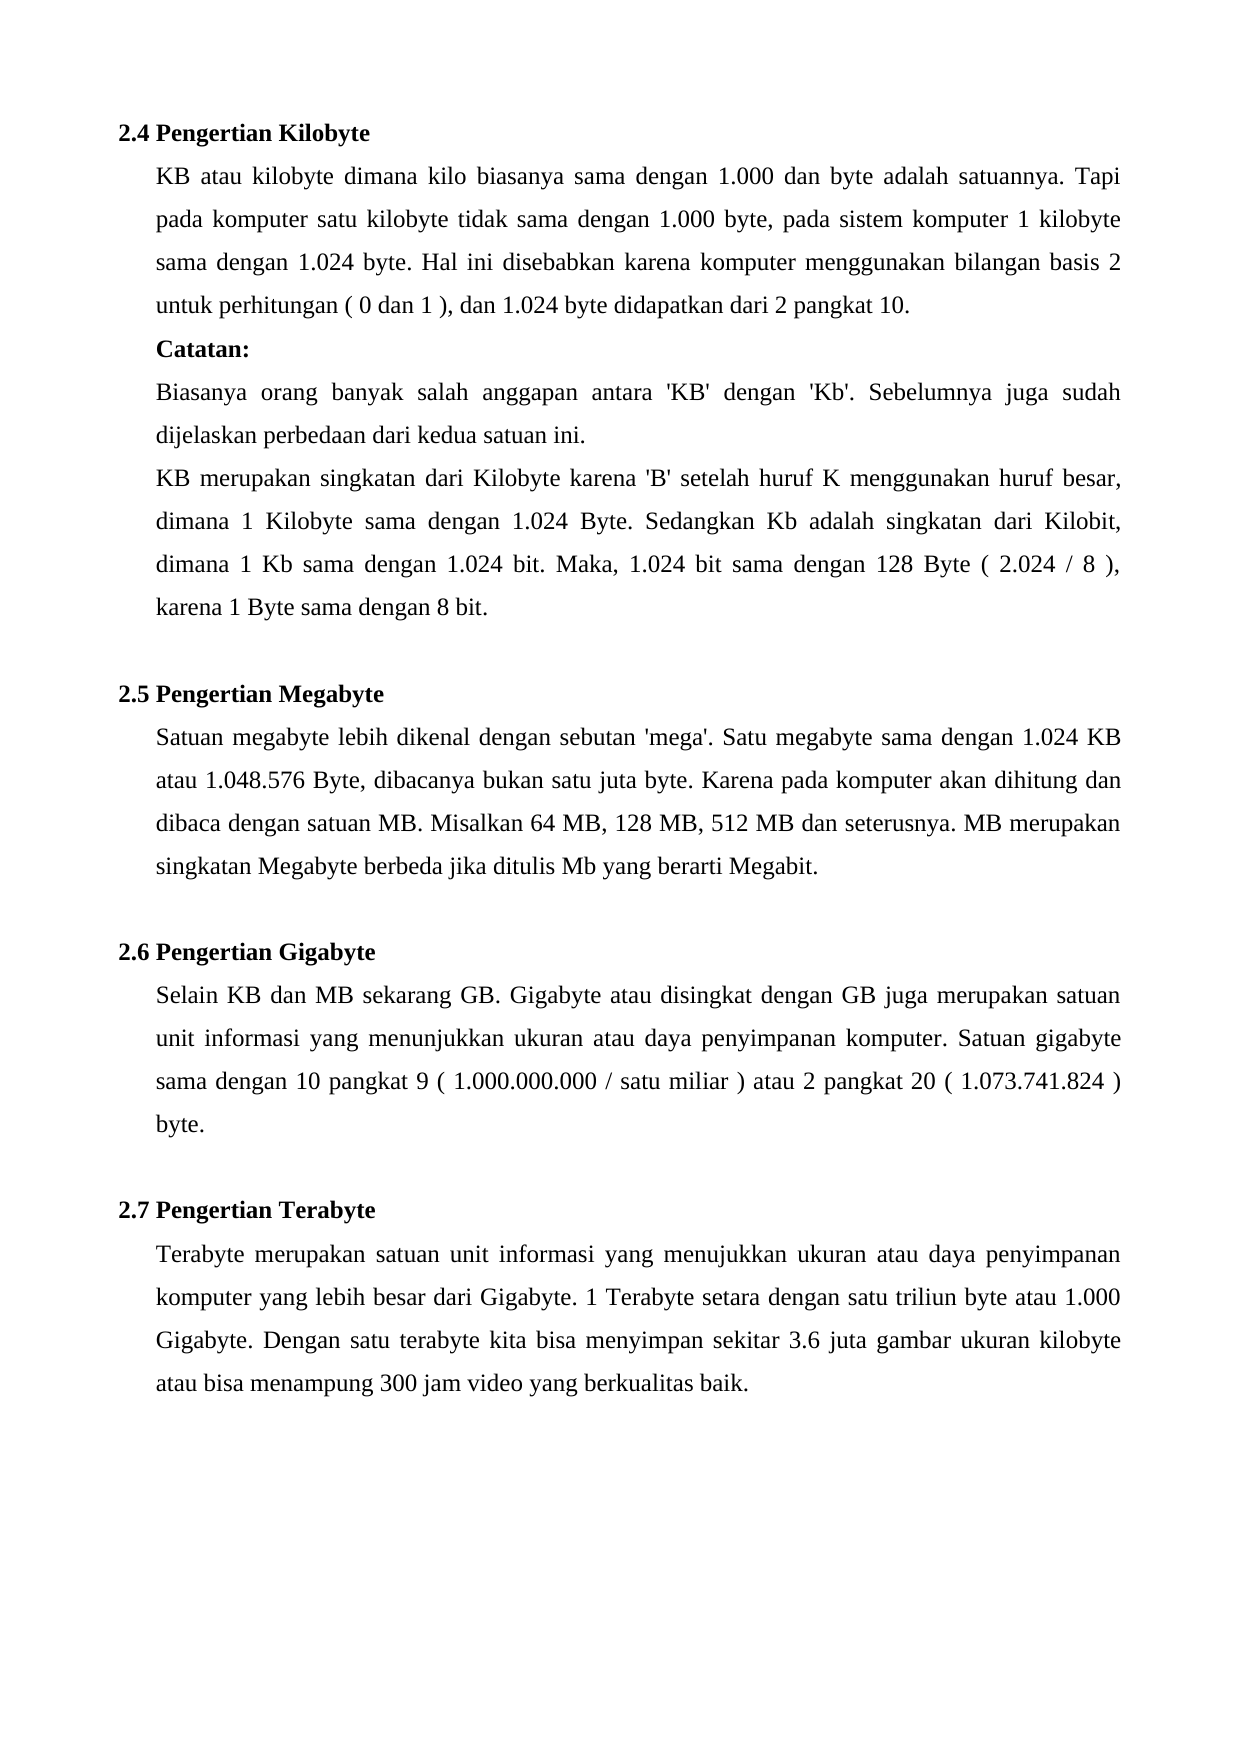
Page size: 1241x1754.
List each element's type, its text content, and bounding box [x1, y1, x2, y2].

text 2.7 Pengertian Terabyte [118, 1196, 1122, 1224]
text KB atau kilobyte dimana kilo biasanya sama dengan 1.000 dan byte adalah satuannya. Tapi pada komputer satu kilobyte tidak sama dengan 1.000 byte, pada sistem komputer 1 kilobyte sama dengan 1.024 byte. Hal ini disebabkan karena komputer menggunakan bilangan basis 2 untuk perhitungan ( 0 dan 1 ), dan 1.024 byte didapatkan dari 2 pangkat 10. [156, 161, 1122, 319]
text 2.4 Pengertian Kilobyte [118, 118, 1122, 147]
text 2.5 Pengertian Megabyte [118, 679, 1122, 707]
text KB merupakan singkatan dari Kilobyte karena 'B' setelah huruf K menggunakan huruf besar, dimana 1 Kilobyte sama dengan 1.024 Byte. Sedangkan Kb adalah singkatan dari Kilobit, dimana 1 Kb sama dengan 1.024 bit. Maka, 1.024 bit sama dengan 128 Byte ( 2.024 / 8 ), karena 1 Byte sama dengan 8 bit. [156, 463, 1122, 621]
text Terabyte merupakan satuan unit informasi yang menujukkan ukuran atau daya penyimpanan komputer yang lebih besar dari Gigabyte. 1 Terabyte setara dengan satu triliun byte atau 1.000 Gigabyte. Dengan satu terabyte kita bisa menyimpan sekitar 3.6 juta gambar ukuran kilobyte atau bisa menampung 300 jam video yang berkualitas baik. [156, 1239, 1122, 1397]
text 2.6 Pengertian Gigabyte [118, 937, 1122, 966]
text Biasanya orang banyak salah anggapan antara 'KB' dengan 'Kb'. Sebelumnya juga sudah dijelaskan perbedaan dari kedua satuan ini. [156, 377, 1122, 449]
text Selain KB dan MB sekarang GB. Gigabyte atau disingkat dengan GB juga merupakan satuan unit informasi yang menunjukkan ukuran atau daya penyimpanan komputer. Satuan gigabyte sama dengan 10 pangkat 9 ( 1.000.000.000 / satu miliar ) atau 2 pangkat 20 ( 1.073.741.824 ) byte. [156, 980, 1122, 1138]
text Satuan megabyte lebih dikenal dengan sebutan 'mega'. Satu megabyte sama dengan 1.024 KB atau 1.048.576 Byte, dibacanya bukan satu juta byte. Karena pada komputer akan dihitung dan dibaca dengan satuan MB. Misalkan 64 MB, 128 MB, 512 MB dan seterusnya. MB merupakan singkatan Megabyte berbeda jika ditulis Mb yang berarti Megabit. [156, 722, 1122, 880]
text Catatan: [118, 334, 1122, 362]
